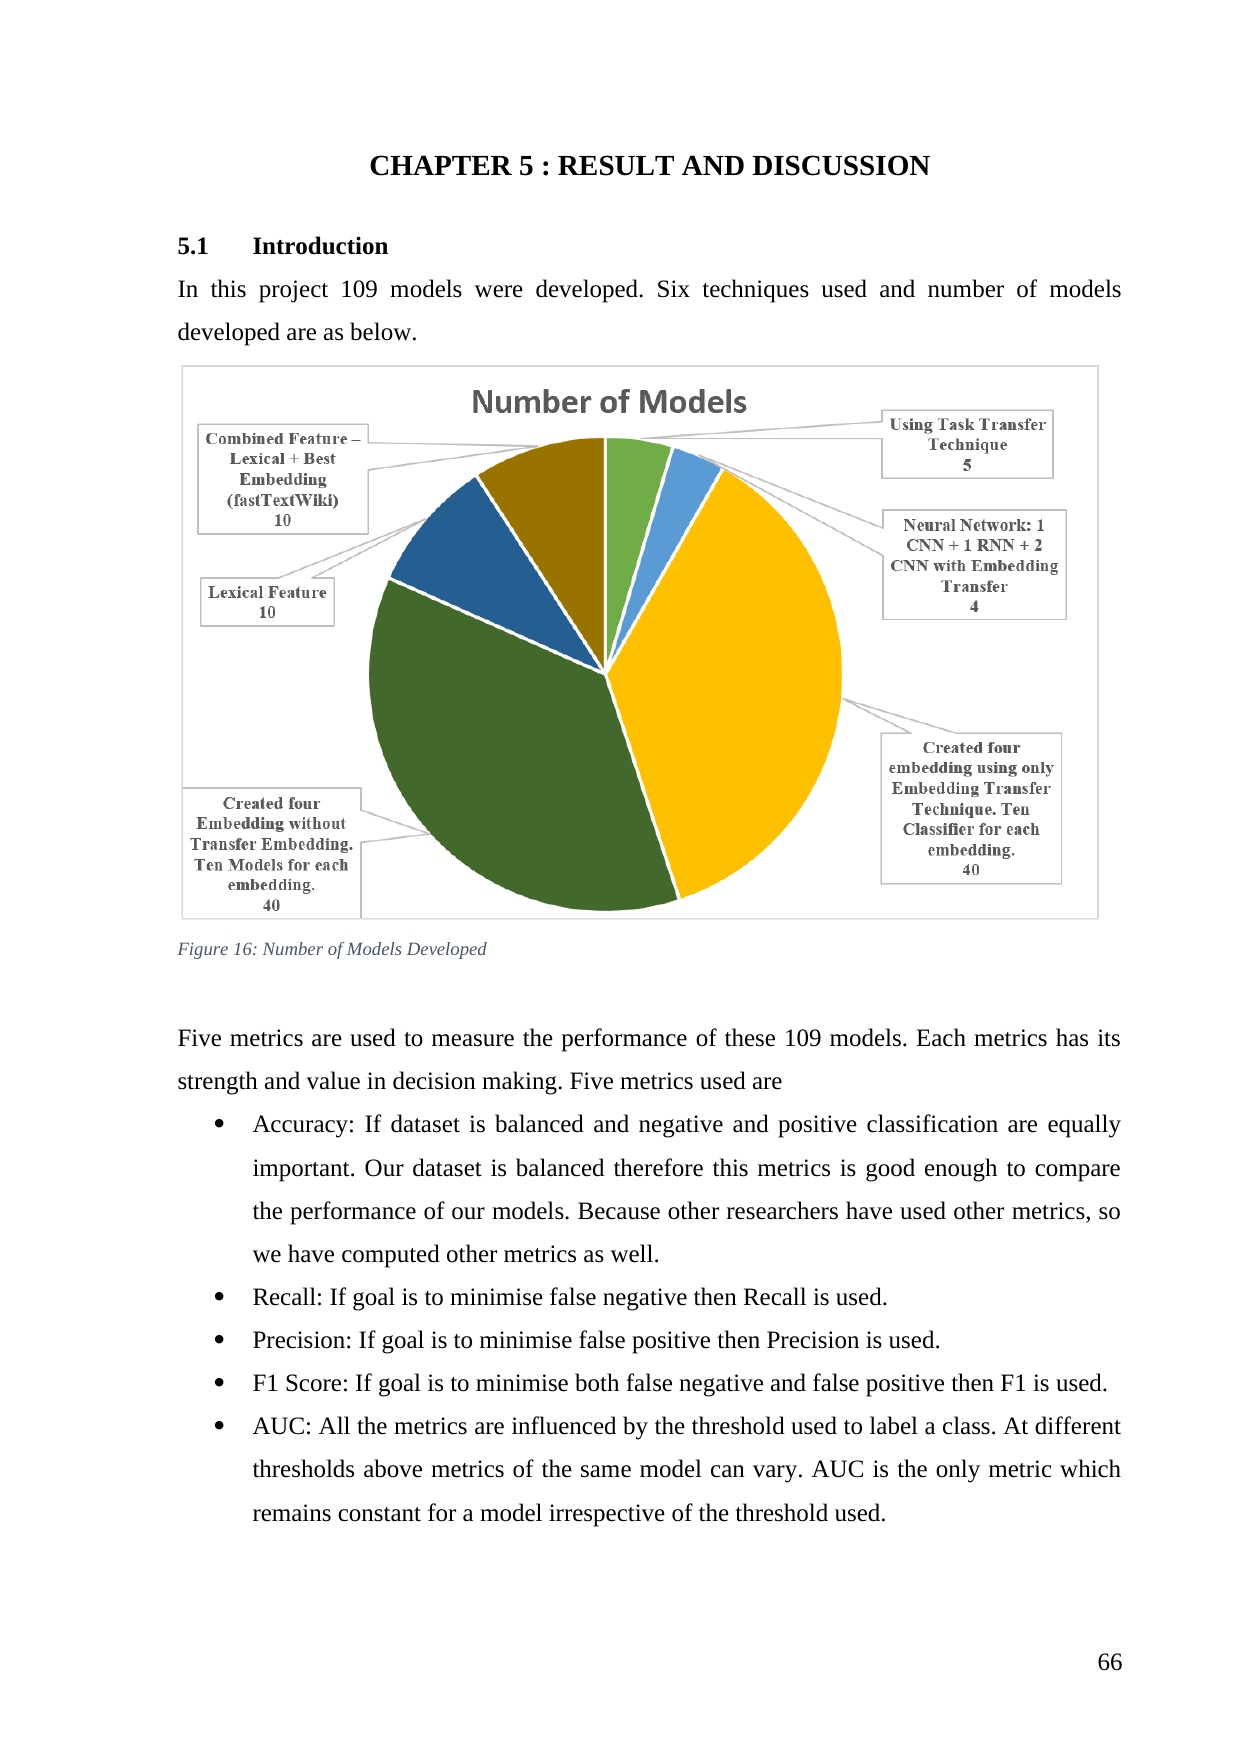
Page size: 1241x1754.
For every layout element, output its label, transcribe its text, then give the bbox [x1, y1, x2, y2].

picture [177, 360, 1105, 924]
list Accuracy: If dataset is balanced and negative and positive classification are equally important. Our dataset is balanced therefore this metrics is good enough to compare the performance of our models. Because other researchers have used other metrics, so we have computed other metrics as well. [215, 1109, 1122, 1268]
subtitle : RESULT AND DISCUSSION [177, 148, 1122, 181]
list AUC: All the metrics are influenced by the threshold used to label a class. At different thresholds above metrics of the same model can vary. AUC is the only metric which remains constant for a model irrespective of the threshold used. [215, 1411, 1122, 1526]
list F1 Score: If goal is to minimise both false negative and false positive then F1 is used. [215, 1368, 1122, 1397]
text Five metrics are used to measure the performance of these 109 models. Each metrics has its strength and value in decision making. Five metrics used are [177, 1023, 1122, 1095]
subtitle Introduction [177, 231, 1122, 260]
list Precision: If goal is to minimise false positive then Precision is used. [215, 1325, 1122, 1354]
text In this project 109 models were developed. Six techniques used and number of models developed are as below. [177, 274, 1122, 346]
text Figure 16: Number of Models Developed [177, 938, 1122, 959]
list Recall: If goal is to minimise false negative then Recall is used. [215, 1282, 1122, 1311]
